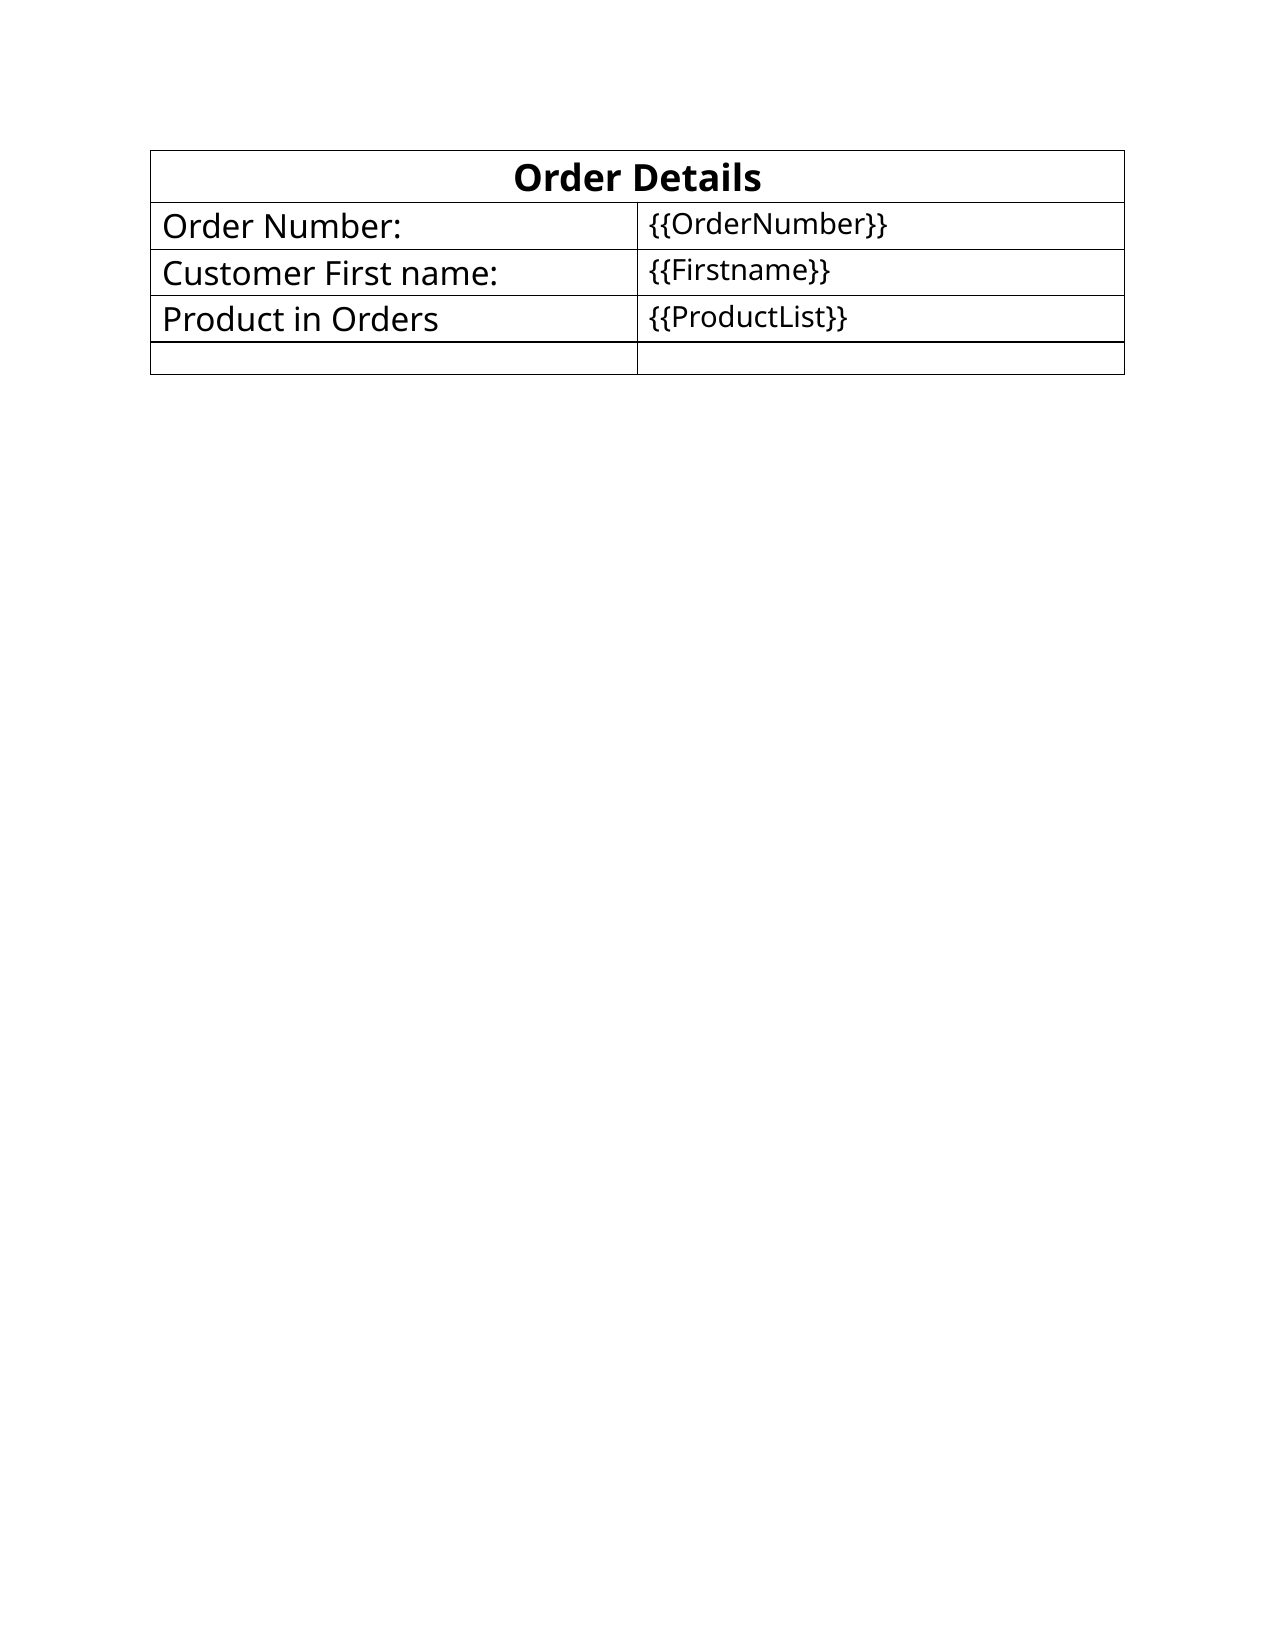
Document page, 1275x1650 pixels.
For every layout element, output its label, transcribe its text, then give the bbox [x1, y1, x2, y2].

table_cell [638, 343, 1124, 374]
table_header Order Details [151, 151, 1124, 202]
table_cell {{OrderNumber}} [638, 203, 1124, 248]
table_cell [151, 343, 637, 374]
table_cell Customer First name: [151, 250, 637, 295]
table_cell {{Firstname}} [638, 250, 1124, 295]
table_cell Product in Orders [151, 296, 637, 341]
table_cell {{ProductList}} [638, 296, 1124, 341]
table_cell Order Number: [151, 203, 637, 248]
